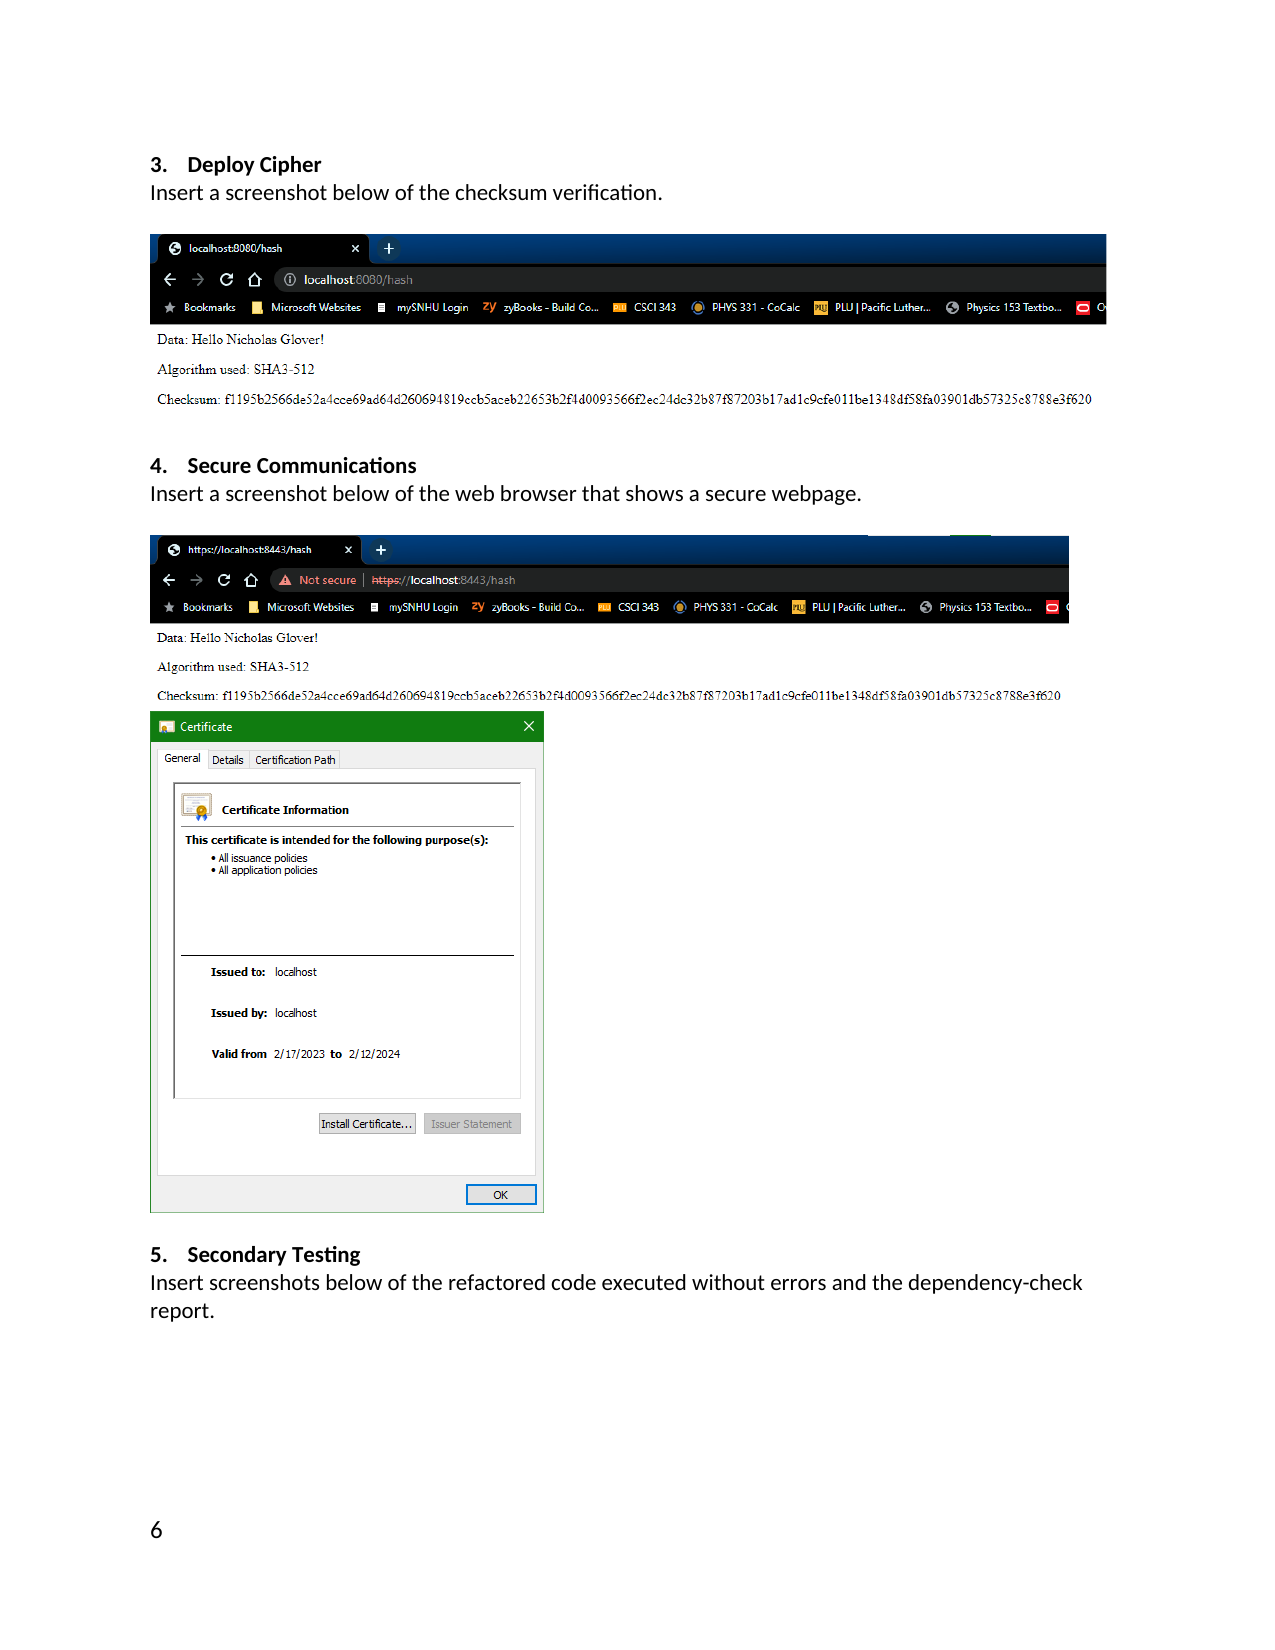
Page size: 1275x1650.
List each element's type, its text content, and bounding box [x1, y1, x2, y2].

text Insert screenshots below of the refactored code executed without errors and the dependency-check report. [150, 1268, 1125, 1324]
text Insert a screenshot below of the checksum verification. [150, 178, 1125, 206]
subtitle Secondary Testing [150, 1240, 1125, 1268]
subtitle Secure Communications [150, 451, 1125, 479]
text Insert a screenshot below of the web browser that shows a secure webpage. [150, 479, 1125, 507]
subtitle Deploy Cipher [150, 150, 1125, 178]
picture [150, 535, 1069, 1213]
picture [150, 234, 1107, 424]
